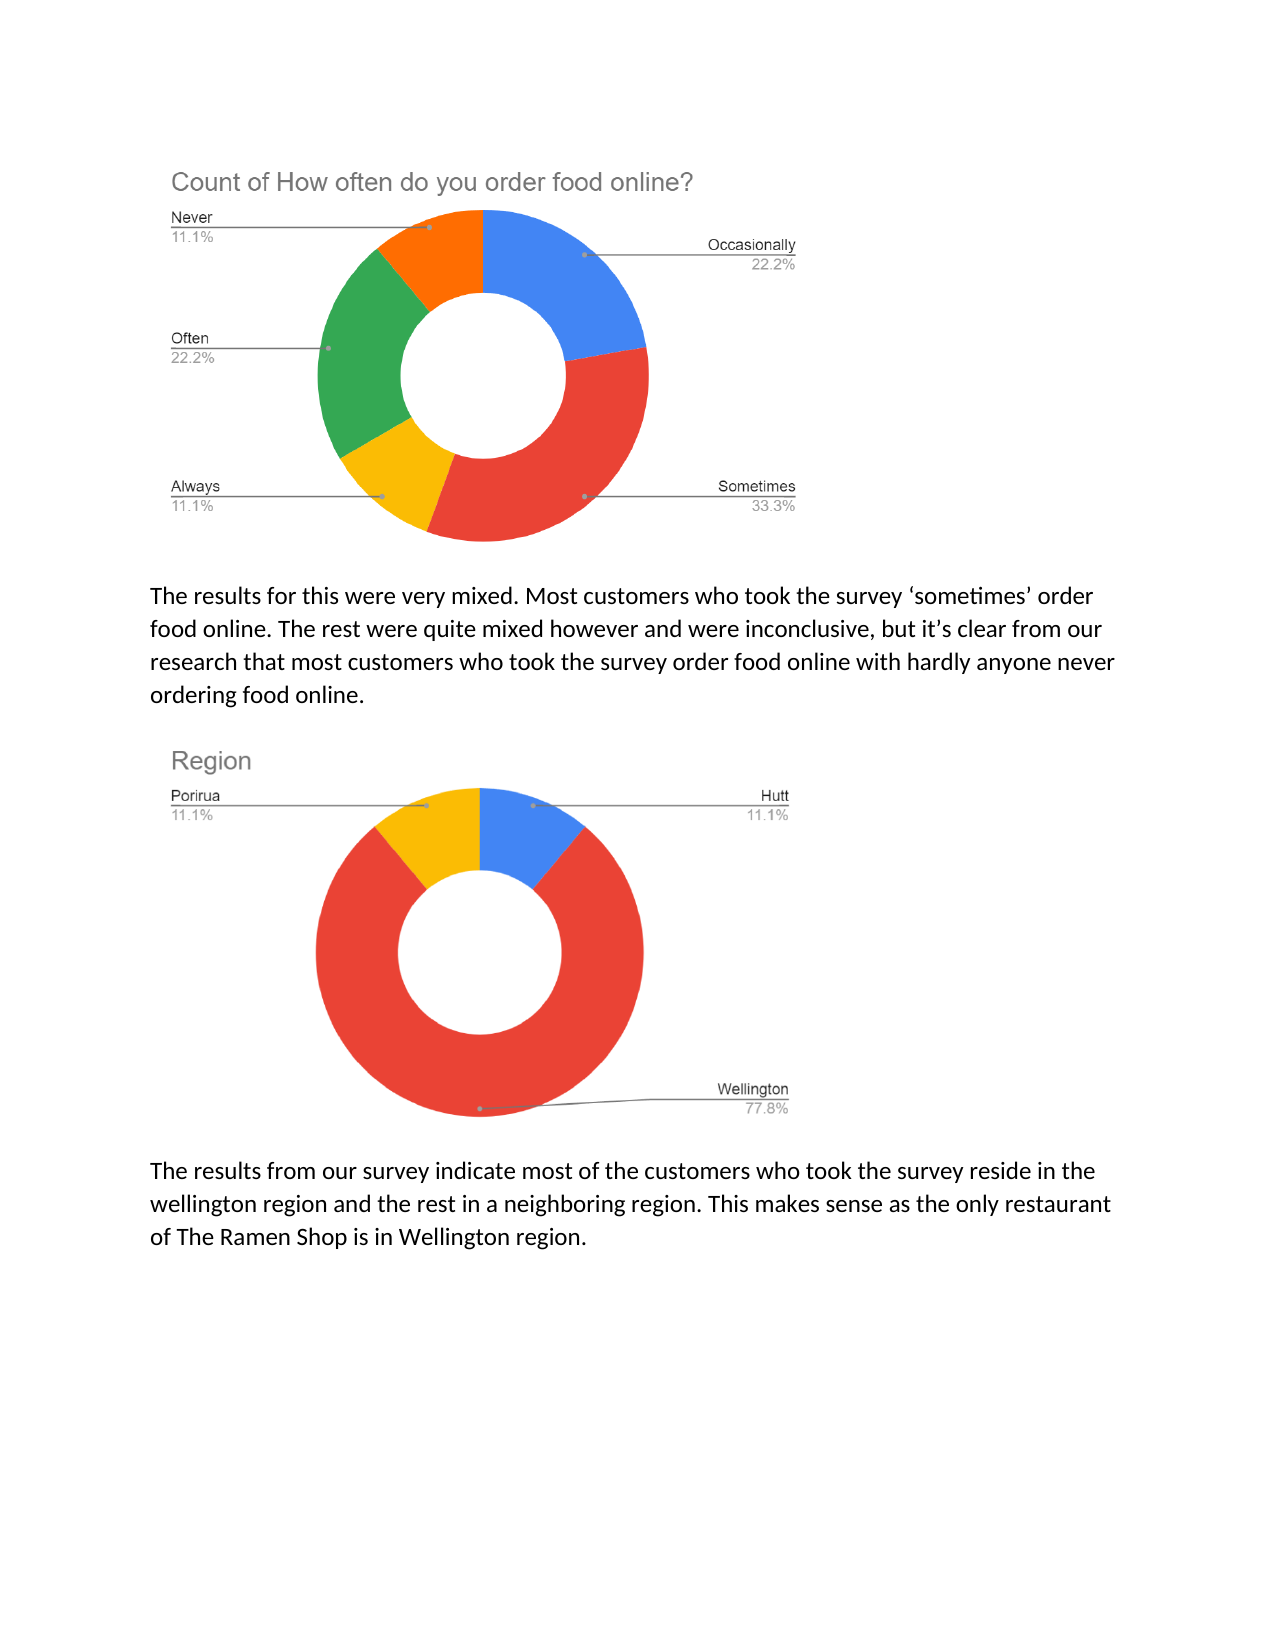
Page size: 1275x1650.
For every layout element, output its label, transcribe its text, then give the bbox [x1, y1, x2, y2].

picture [150, 150, 815, 562]
text The results from our survey indicate most of the customers who took the survey reside in the wellington region and the rest in a neighboring region. This makes sense as the only restaurant of The Ramen Shop is in Wellington region. [150, 1155, 1125, 1251]
text The results for this were very mixed. Most customers who took the survey ‘sometimes’ order food online. The rest were quite mixed however and were inconclusive, but it’s clear from our research that most customers who took the survey order food online with hardly anyone never ordering food online. [150, 580, 1125, 709]
picture [150, 728, 809, 1137]
